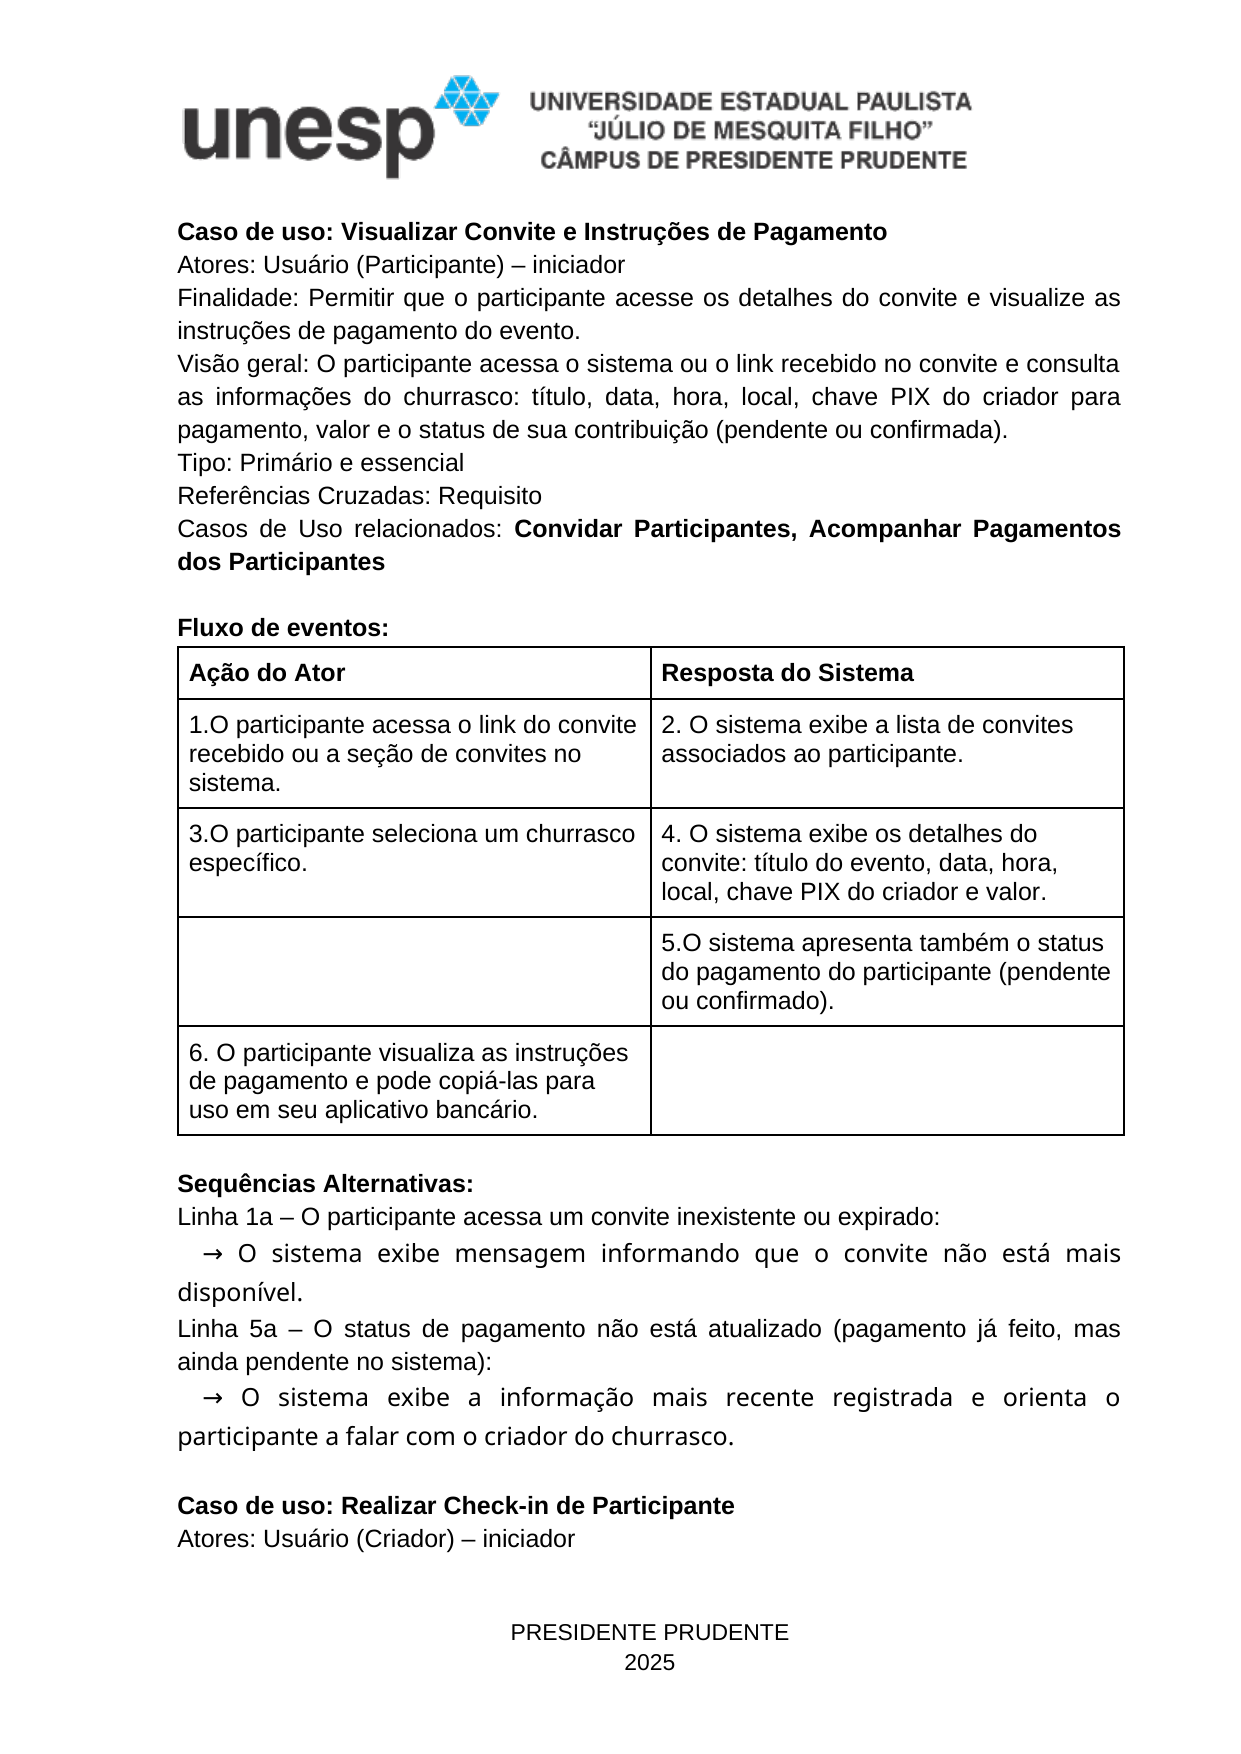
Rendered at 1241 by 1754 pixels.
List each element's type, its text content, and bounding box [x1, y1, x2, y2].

text Atores: Usuário (Criador) – iniciador [177, 1524, 1122, 1553]
text → O sistema exibe a informação mais recente registrada e orienta o participante a falar com o criador do churrasco. [177, 1380, 1122, 1453]
text Caso de uso: Visualizar Convite e Instruções de Pagamento [177, 217, 1122, 245]
table_cell [179, 918, 650, 1025]
text Caso de uso: Realizar Check-in de Participante [177, 1491, 1122, 1520]
table_header Resposta do Sistema [652, 648, 1123, 697]
table_cell 3.O participante seleciona um churrasco específico. [179, 809, 650, 916]
table_header Ação do Ator [179, 648, 650, 697]
table_cell 2. O sistema exibe a lista de convites associados ao participante. [652, 700, 1123, 807]
text Tipo: Primário e essencial [177, 448, 1122, 476]
text Casos de Uso relacionados: Convidar Participantes, Acompanhar Pagamentos dos Participantes [177, 514, 1122, 576]
text Visão geral: O participante acessa o sistema ou o link recebido no convite e consulta as informações do churrasco: título, data, hora, local, chave PIX do criador para pagamento, valor e o status de sua contribuição (pendente ou confirmada). [177, 349, 1122, 443]
text Finalidade: Permitir que o participante acesse os detalhes do convite e visualize as instruções de pagamento do evento. [177, 283, 1122, 344]
table_cell 4. O sistema exibe os detalhes do convite: título do evento, data, hora, local, chave PIX do criador e valor. [652, 809, 1123, 916]
text Linha 5a – O status de pagamento não está atualizado (pagamento já feito, mas ainda pendente no sistema): [177, 1314, 1122, 1375]
table_cell [652, 1027, 1123, 1134]
text Sequências Alternativas: [177, 1169, 1122, 1198]
text Fluxo de eventos: [177, 613, 1122, 642]
picture [177, 75, 978, 180]
text Referências Cruzadas: Requisito [177, 481, 1122, 509]
table_cell 6. O participante visualiza as instruções de pagamento e pode copiá-las para uso em seu aplicativo bancário. [179, 1027, 650, 1134]
table_cell 1.O participante acessa o link do convite recebido ou a seção de convites no sistema. [179, 700, 650, 807]
text Atores: Usuário (Participante) – iniciador [177, 249, 1122, 278]
table_cell 5.O sistema apresenta também o status do pagamento do participante (pendente ou confirmado). [652, 918, 1123, 1025]
text Linha 1a – O participante acessa um convite inexistente ou expirado: [177, 1202, 1122, 1231]
text → O sistema exibe mensagem informando que o convite não está mais disponível. [177, 1235, 1122, 1308]
